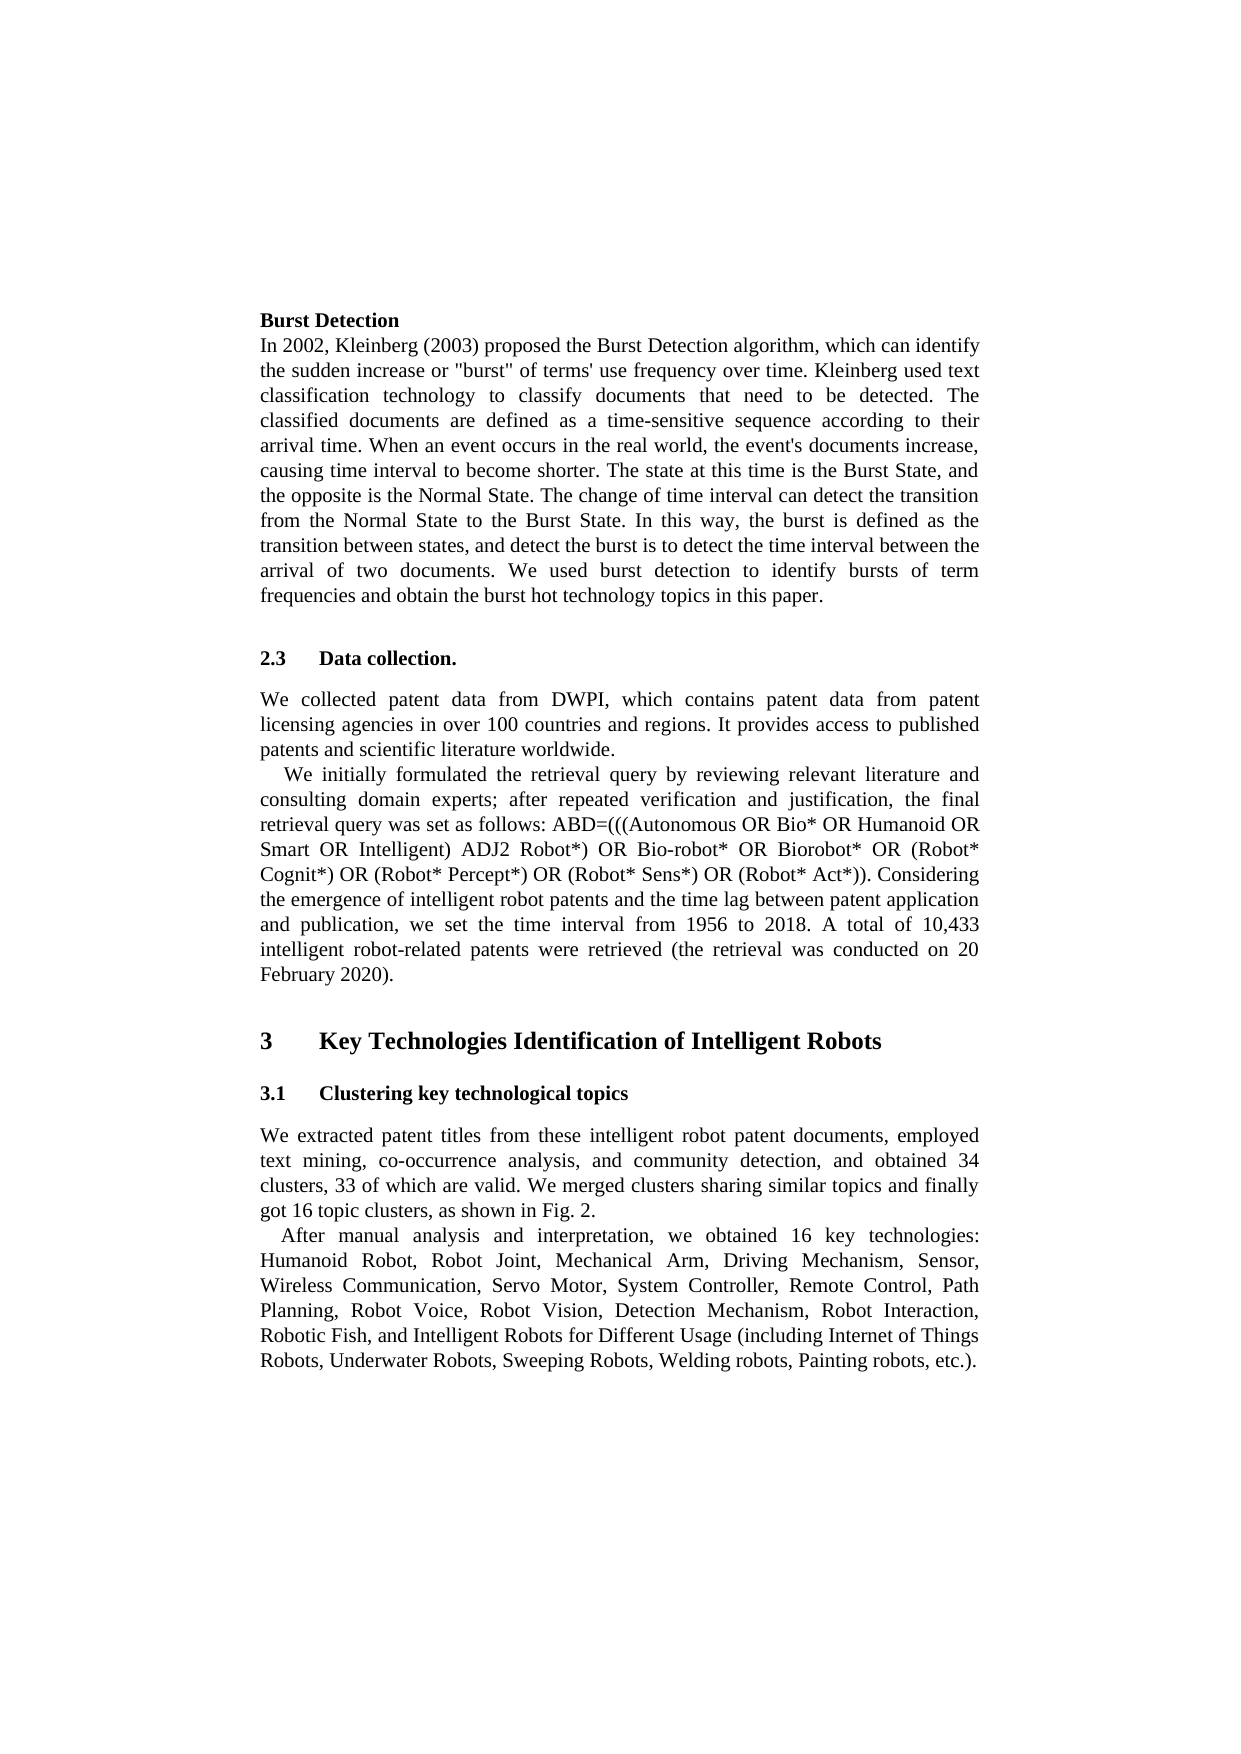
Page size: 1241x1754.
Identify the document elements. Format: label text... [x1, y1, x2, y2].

text We extracted patent titles from these intelligent robot patent documents, employed text mining, co-occurrence analysis, and community detection, and obtained 34 clusters, 33 of which are valid. We merged clusters sharing similar topics and finally got 16 topic clusters, as shown in Fig. 2. [260, 1122, 980, 1222]
subtitle Burst Detection [260, 307, 980, 332]
text After manual analysis and interpretation, we obtained 16 key technologies: Humanoid Robot, Robot Joint, Mechanical Arm, Driving Mechanism, Sensor, Wireless Communication, Servo Motor, System Controller, Remote Control, Path Planning, Robot Voice, Robot Vision, Detection Mechanism, Robot Interaction, Robotic Fish, and Intelligent Robots for Different Usage (including Internet of Things Robots, Underwater Robots, Sweeping Robots, Welding robots, Painting robots, etc.). [260, 1222, 980, 1372]
subtitle Clustering key technological topics [260, 1080, 980, 1105]
subtitle Data collection. [260, 644, 980, 669]
text We collected patent data from DWPI, which contains patent data from patent licensing agencies in over 100 countries and regions. It provides access to published patents and scientific literature worldwide. [260, 686, 980, 761]
text In 2002, Kleinberg (2003) proposed the Burst Detection algorithm, which can identify the sudden increase or "burst" of terms' use frequency over time. Kleinberg used text classification technology to classify documents that need to be detected. The classified documents are defined as a time-sensitive sequence according to their arrival time. When an event occurs in the real world, the event's documents increase, causing time interval to become shorter. The state at this time is the Burst State, and the opposite is the Normal State. The change of time interval can detect the transition from the Normal State to the Burst State. In this way, the burst is defined as the transition between states, and detect the burst is to detect the time interval between the arrival of two documents. We used burst detection to identify bursts of term frequencies and obtain the burst hot technology topics in this paper. [260, 332, 980, 607]
subtitle Key Technologies Identification of Intelligent Robots [260, 1024, 980, 1055]
text We initially formulated the retrieval query by reviewing relevant literature and consulting domain experts; after repeated verification and justification, the final retrieval query was set as follows: ABD=(((Autonomous OR Bio* OR Humanoid OR Smart OR Intelligent) ADJ2 Robot*) OR Bio-robot* OR Biorobot* OR (Robot* Cognit*) OR (Robot* Percept*) OR (Robot* Sens*) OR (Robot* Act*)). Considering the emergence of intelligent robot patents and the time lag between patent application and publication, we set the time interval from 1956 to 2018. A total of 10,433 intelligent robot-related patents were retrieved (the retrieval was conducted on 20 February 2020). [260, 761, 980, 986]
